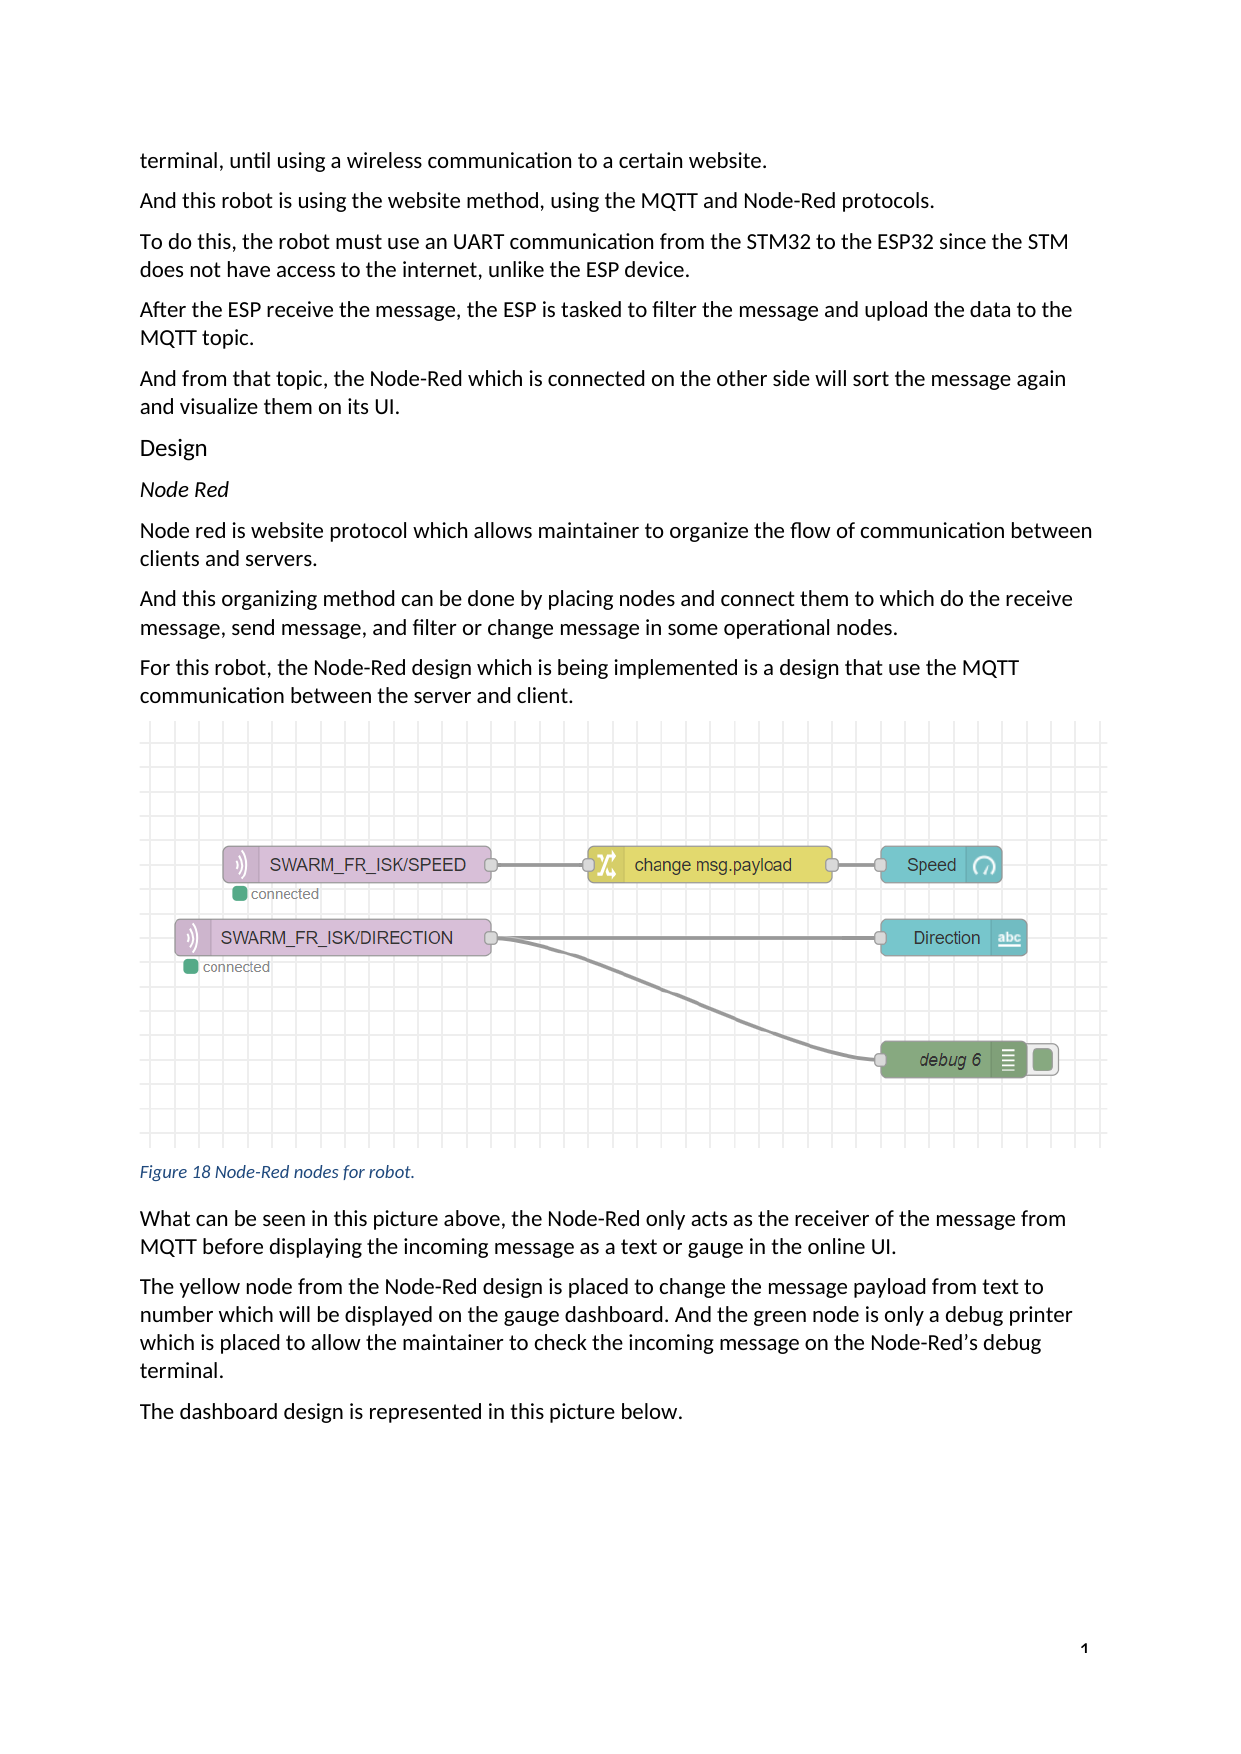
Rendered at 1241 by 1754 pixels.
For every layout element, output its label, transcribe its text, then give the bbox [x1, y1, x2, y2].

text And from that topic, the Node-Red which is connected on the other side will sort the message again and visualize them on its UI. [139, 364, 1107, 420]
subtitle Design [139, 432, 1107, 463]
text The dashboard design is represented in this picture below. [139, 1397, 1107, 1425]
text For this robot, the Node-Red design which is being implemented is a design that use the MQTT communication between the server and client. [139, 653, 1107, 709]
text After the ESP receive the message, the ESP is tasked to filter the message and upload the data to the MQTT topic. [139, 295, 1107, 351]
text To do this, the robot must use an UART communication from the STM32 to the ESP32 since the STM does not have access to the internet, unlike the ESP device. [139, 227, 1107, 283]
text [139, 146, 1107, 174]
text And this robot is using the website method, using the MQTT and Node-Red protocols. [139, 186, 1107, 214]
text What can be seen in this picture above, the Node-Red only acts as the receiver of the message from MQTT before displaying the incoming message as a text or gauge in the online UI. [139, 1204, 1107, 1260]
text And this organizing method can be done by placing nodes and connect them to which do the receive message, send message, and filter or change message in some operational nodes. [139, 584, 1107, 641]
text Node red is website protocol which allows maintainer to organize the flow of communication between clients and servers. [139, 516, 1107, 572]
subtitle Node Red [139, 476, 1107, 503]
picture [139, 721, 1108, 1148]
text The yellow node from the Node-Red design is placed to change the message payload from text to number which will be displayed on the gauge dashboard. And the green node is only a debug printer which is placed to allow the maintainer to check the incoming message on the Node-Red’s debug terminal. [139, 1272, 1107, 1384]
